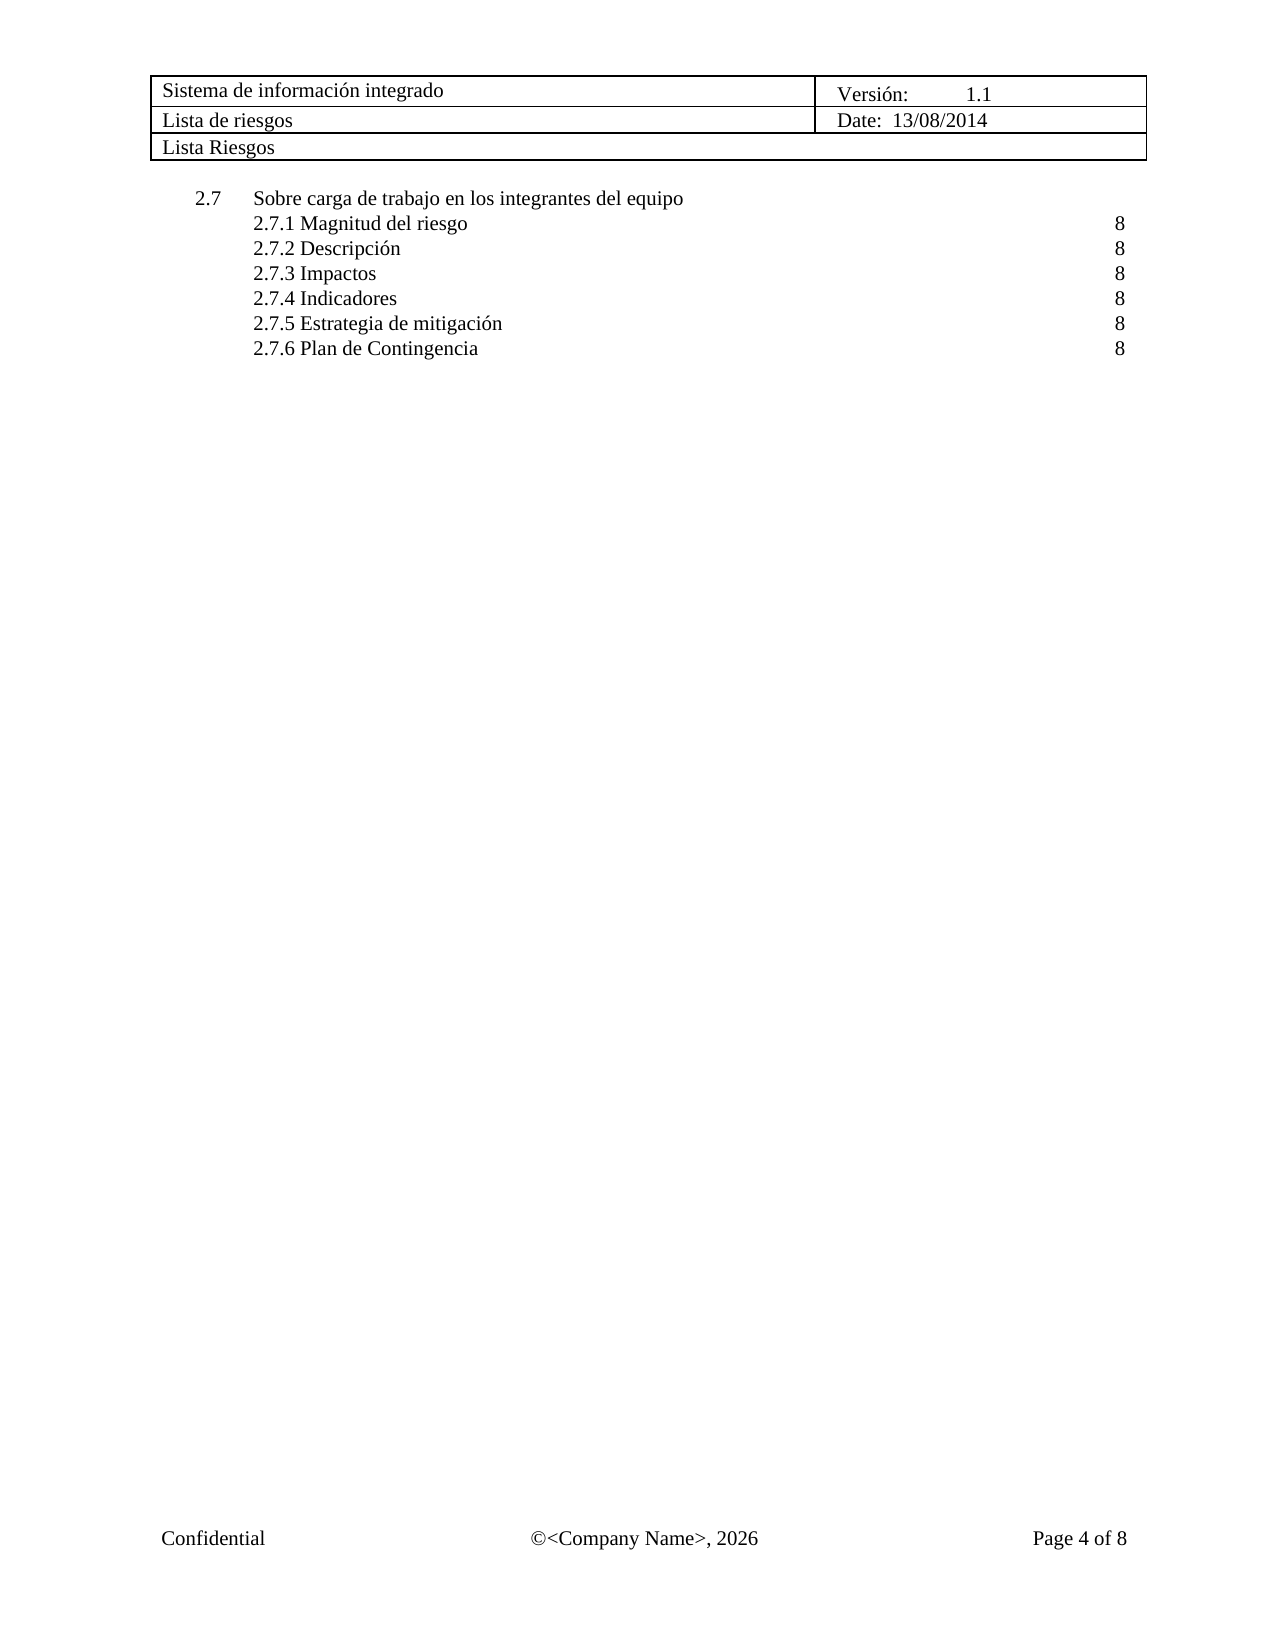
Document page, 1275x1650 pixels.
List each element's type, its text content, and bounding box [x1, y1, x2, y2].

text 2.7.5 Estrategia de mitigación 8 [253, 310, 1125, 335]
text 2.7.1 Magnitud del riesgo 8 [253, 210, 1125, 235]
text 2.7.2 Descripción 8 [253, 235, 1125, 260]
text 2.7.3 Impactos 8 [253, 260, 1125, 285]
text 2.7 Sobre carga de trabajo en los integrantes del equipo 8 [195, 185, 1050, 210]
text 2.7.6 Plan de Contingencia 8 [253, 335, 1125, 360]
text 2.7.4 Indicadores 8 [253, 285, 1125, 310]
